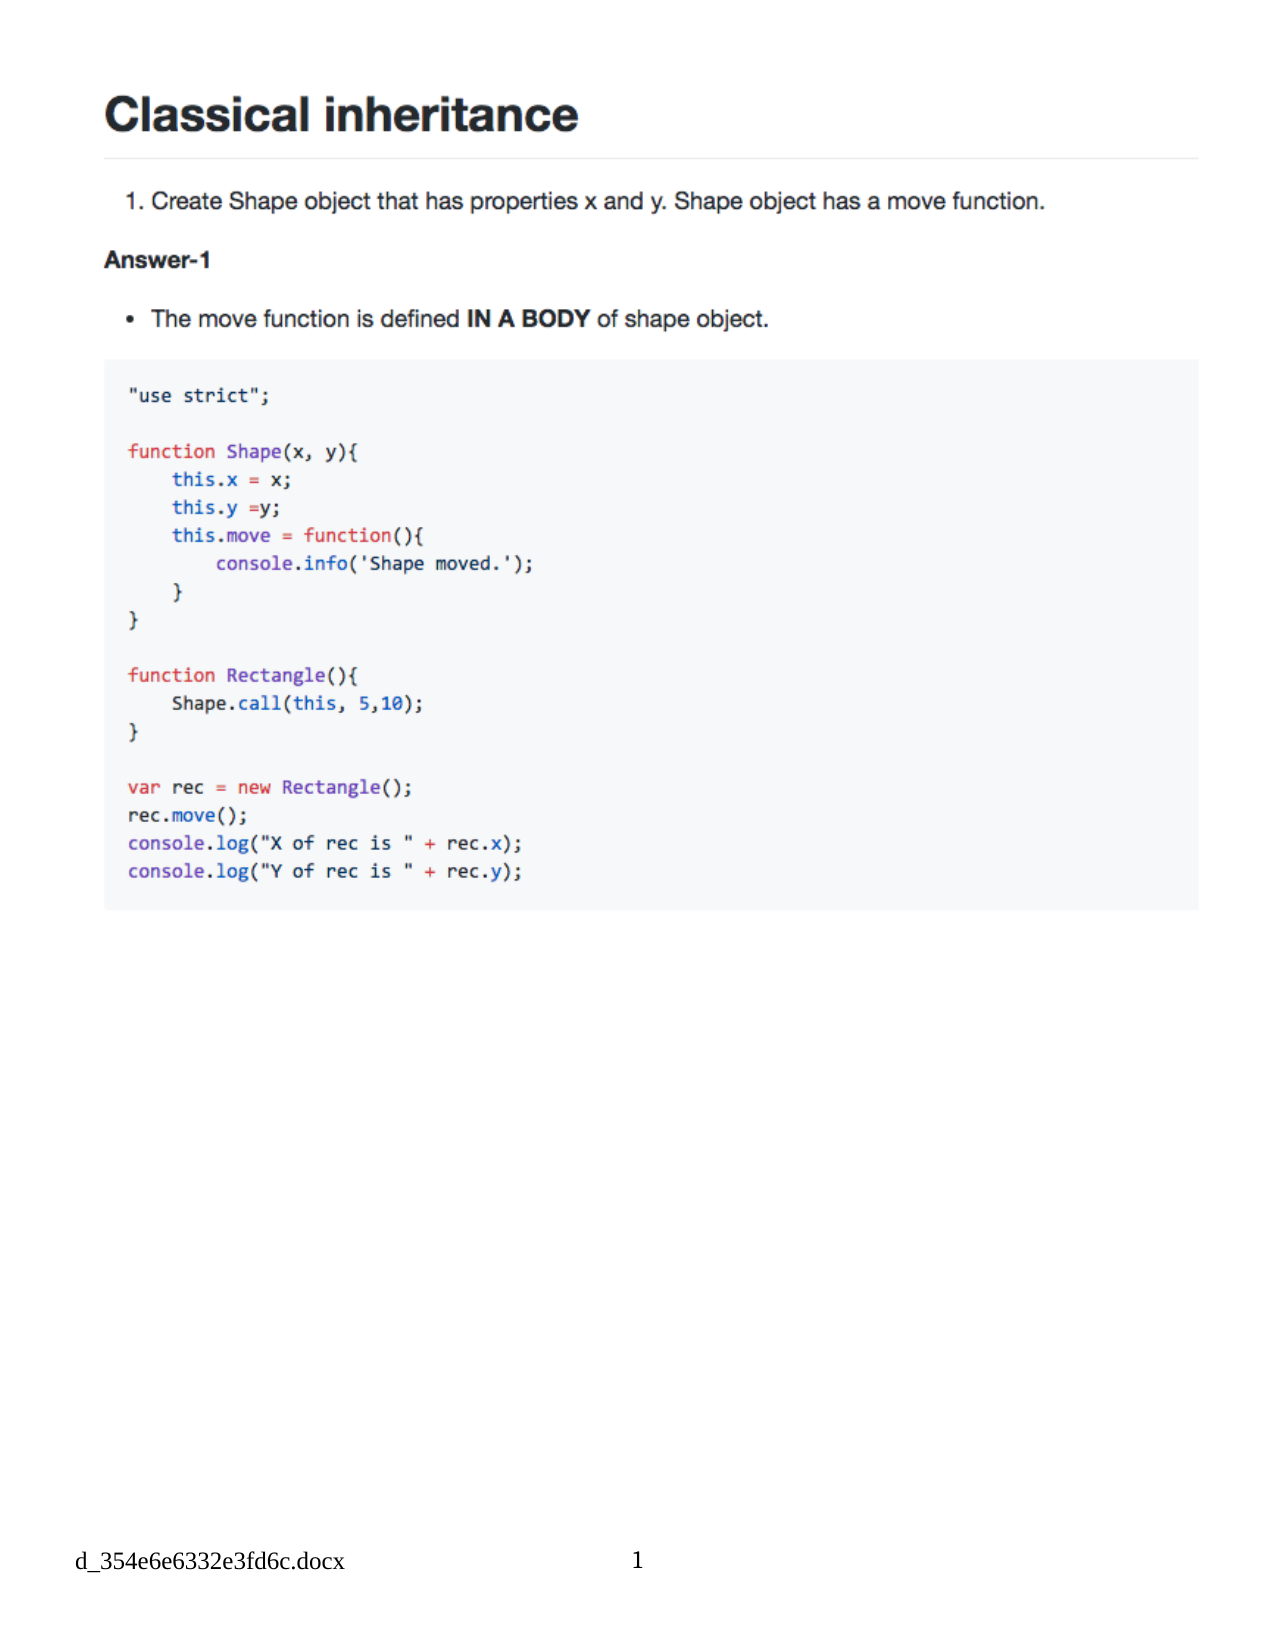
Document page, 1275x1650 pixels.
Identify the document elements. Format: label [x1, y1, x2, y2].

picture [75, 75, 1199, 925]
